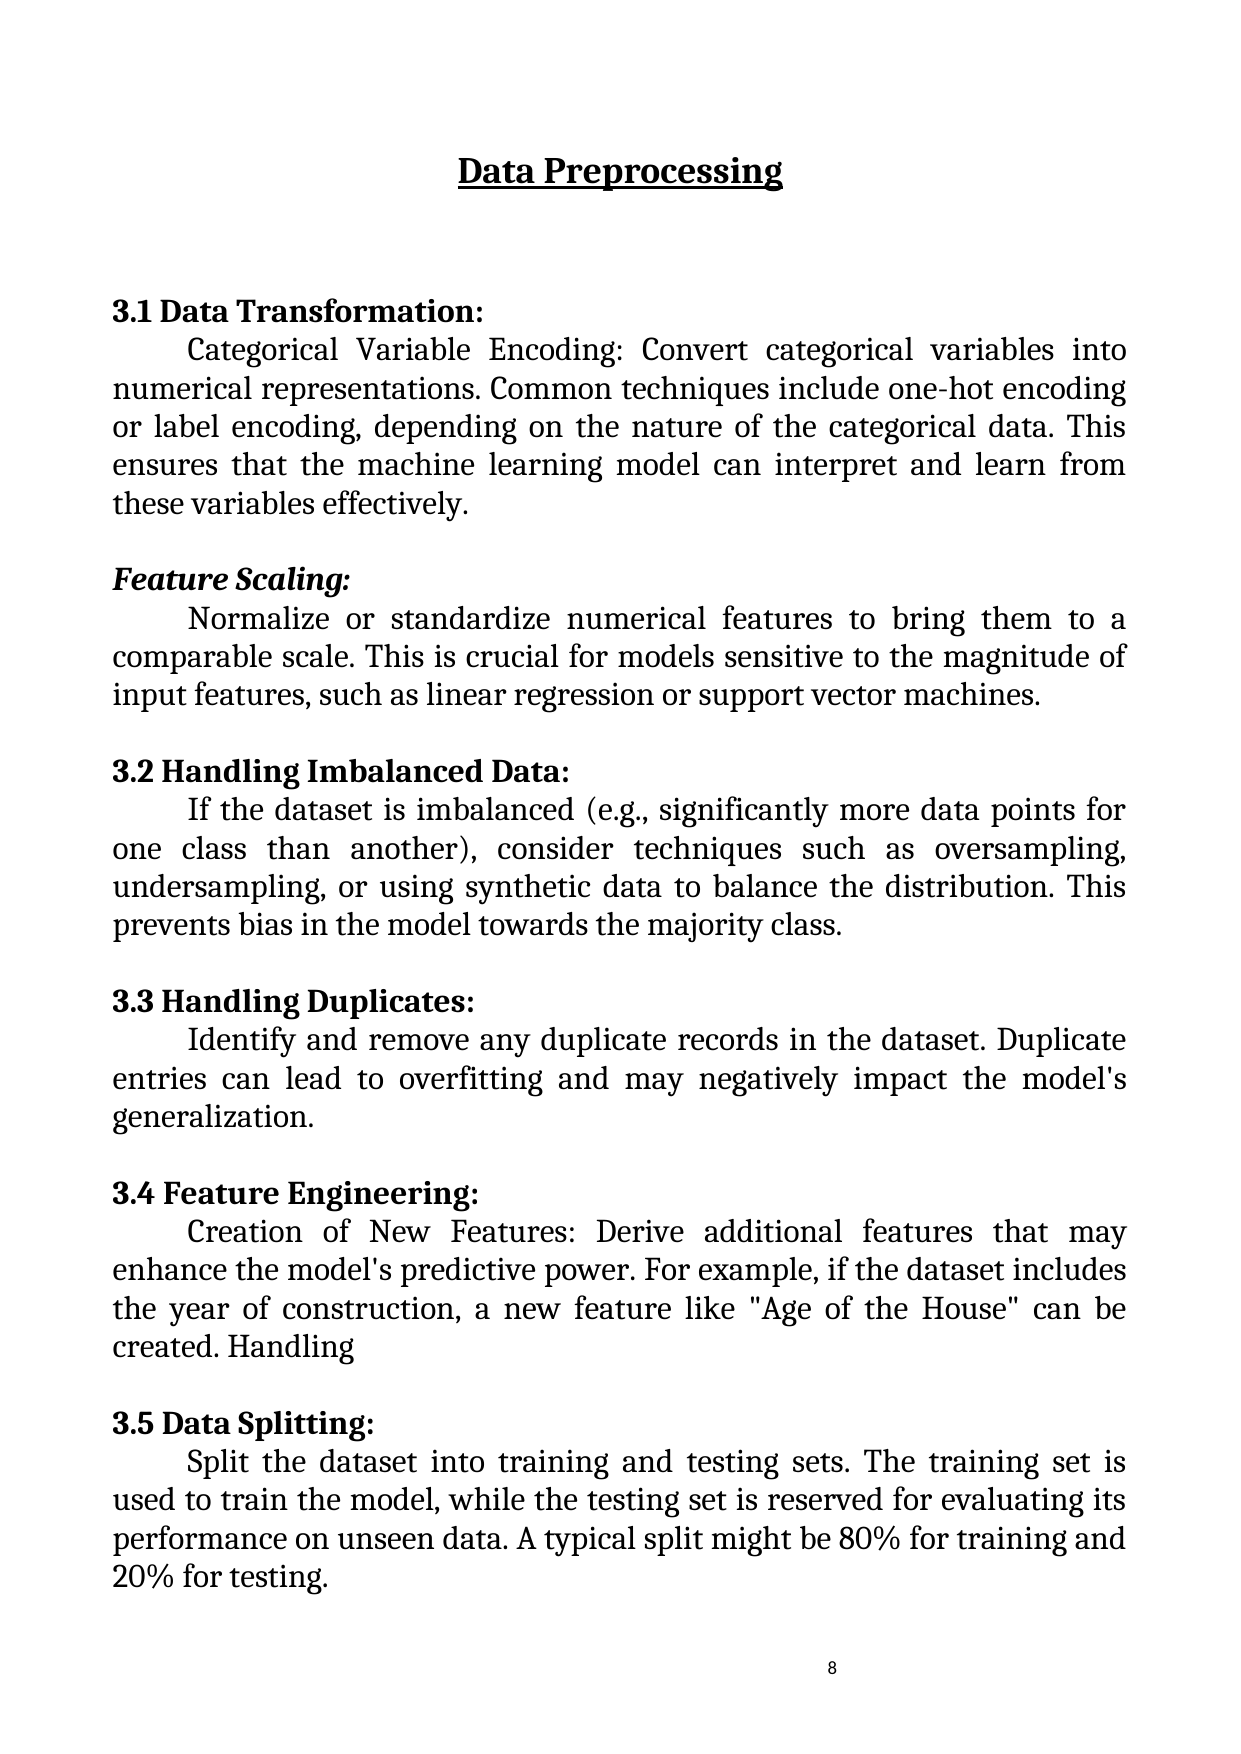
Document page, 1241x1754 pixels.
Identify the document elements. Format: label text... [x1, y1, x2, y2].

text Normalize or standardize numerical features to bring them to a comparable scale. This is crucial for models sensitive to the magnitude of input features, such as linear regression or support vector machines. [112, 599, 1128, 714]
text If the dataset is imbalanced (e.g., significantly more data points for one class than another), consider techniques such as oversampling, undersampling, or using synthetic data to balance the distribution. This prevents bias in the model towards the majority class. [112, 791, 1128, 944]
text 3.2 Handling Imbalanced Data: [112, 752, 1128, 791]
text 3.1 Data Transformation: [112, 292, 1128, 331]
text 3.4 Feature Engineering: [112, 1174, 1128, 1212]
text Creation of New Features: Derive additional features that may enhance the model's predictive power. For example, if the dataset includes the year of construction, a new feature like "Age of the House" can be created. Handling [112, 1212, 1128, 1366]
text Feature Scaling: [112, 561, 1128, 599]
text Identify and remove any duplicate records in the dataset. Duplicate entries can lead to overfitting and may negatively impact the model's generalization. [112, 1021, 1128, 1136]
text Data Preprocessing [112, 150, 1128, 193]
text 3.5 Data Splitting: [112, 1404, 1128, 1442]
text 3.3 Handling Duplicates: [112, 982, 1128, 1021]
text Categorical Variable Encoding: Convert categorical variables into numerical representations. Common techniques include one-hot encoding or label encoding, depending on the nature of the categorical data. This ensures that the machine learning model can interpret and learn from these variables effectively. [112, 331, 1128, 522]
text Split the dataset into training and testing sets. The training set is used to train the model, while the testing set is reserved for evaluating its performance on unseen data. A typical split might be 80% for training and 20% for testing. [112, 1442, 1128, 1596]
